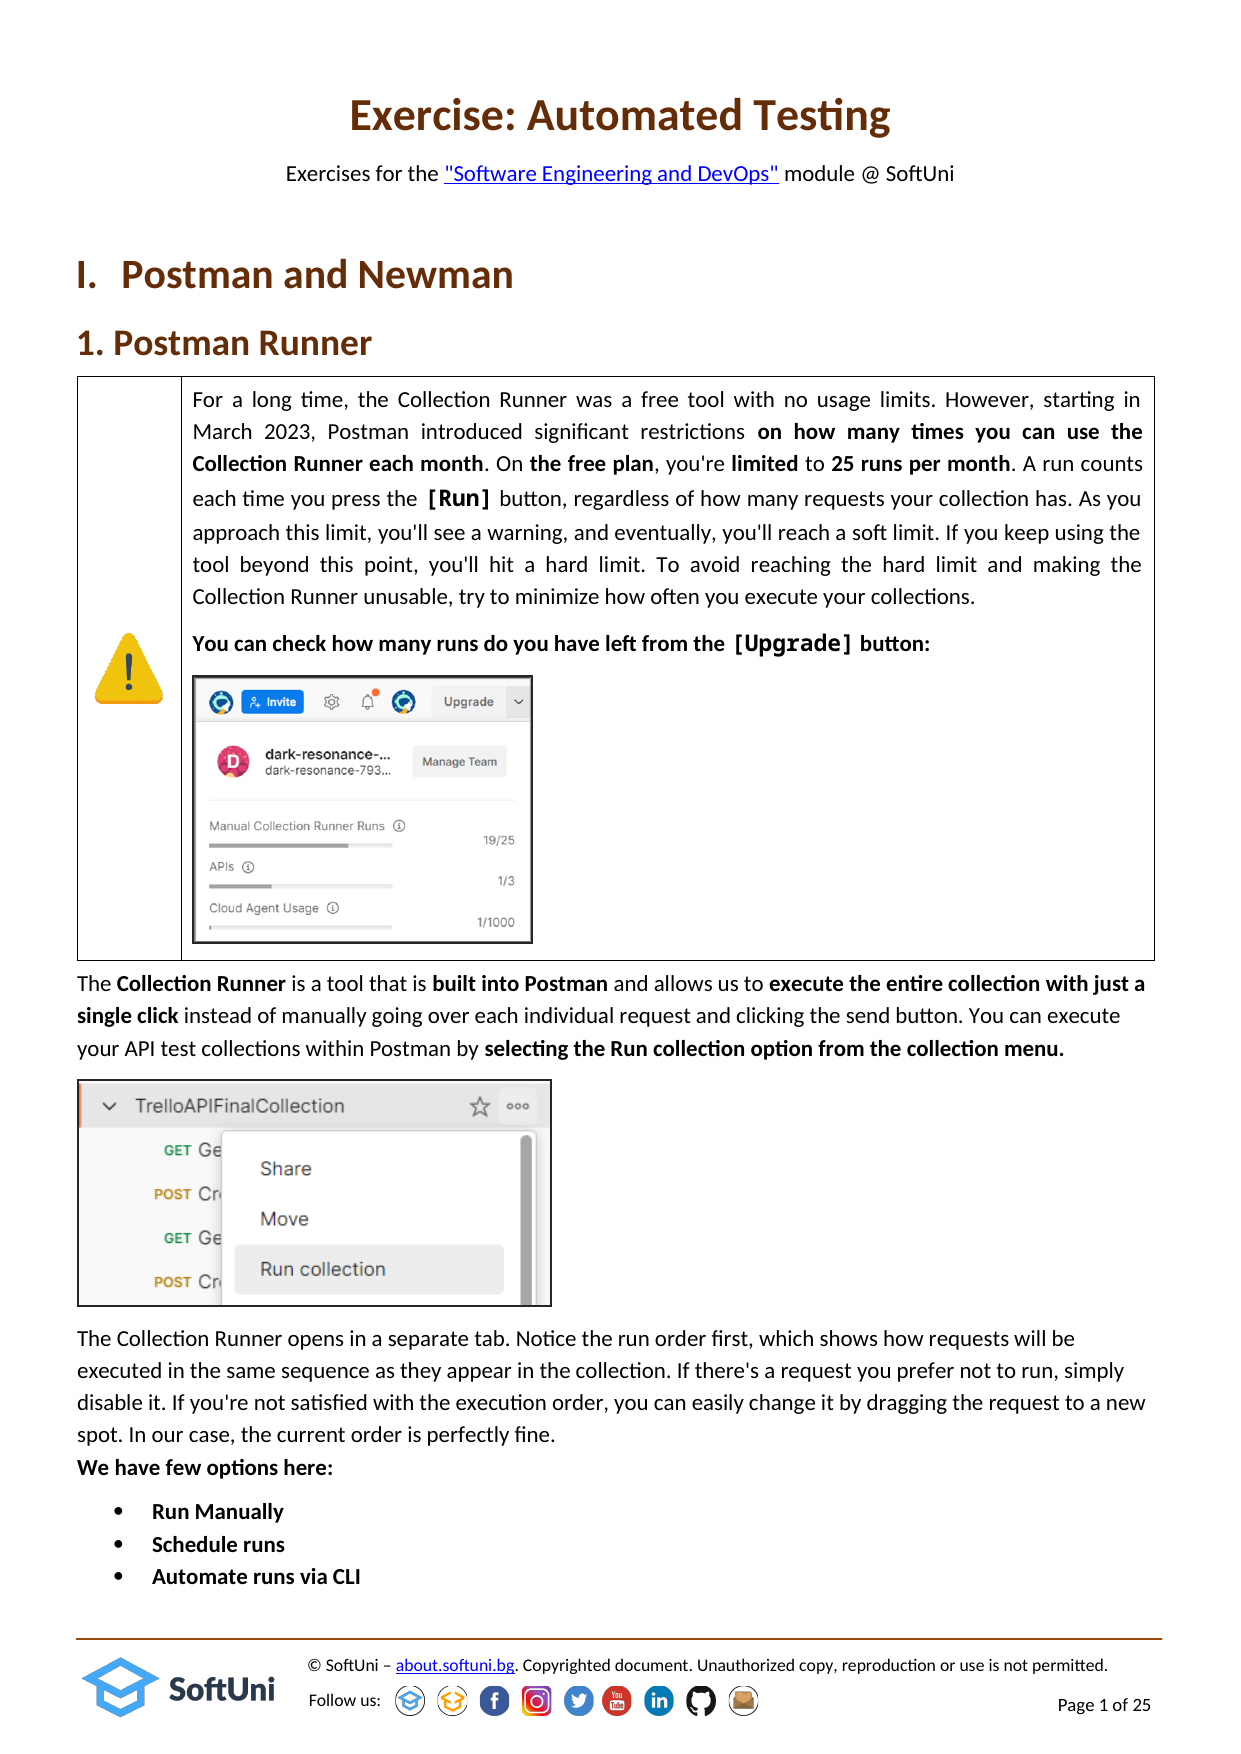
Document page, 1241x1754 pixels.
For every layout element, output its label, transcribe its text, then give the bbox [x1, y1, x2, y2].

picture [395, 1686, 425, 1716]
picture [75, 1651, 281, 1723]
text Exercises for the "Software Engineering and DevOps" module @ SoftUni [77, 159, 1163, 187]
text The Collection Runner is a tool that is built into Postman and allows us to execute the entire collection with just a single click instead of manually going over each individual request and clicking the send button. You can execute your API test collections within Postman by selecting the Run collection option from the collection menu. [77, 969, 1163, 1062]
list Run Manually [114, 1497, 1163, 1526]
table_header For a long time, the Collection Runner was a free tool with no usage limits. However, starting in March 2023, Postman introduced significant restrictions on how many times you can use the Collection Runner each month. On the free plan, you're limited to 25 runs per month. A run counts each time you press the [Run] button, regardless of how many requests your collection has. As you approach this limit, you'll see a warning, and eventually, you'll reach a soft limit. If you keep using the tool beyond this point, you'll hit a hard limit. To avoid reaching the hard limit and making the Collection Runner unusable, try to minimize how often you execute your collections. You can check how many runs do you have left from the [Upgrade] button: [182, 377, 1154, 960]
picture [665, 1707, 674, 1716]
list Schedule runs [114, 1530, 1163, 1558]
picture [79, 1081, 550, 1305]
picture [437, 1686, 468, 1716]
text The Collection Runner opens in a separate tab. Notice the run order first, which shows how requests will be executed in the same sequence as they appear in the collection. If there's a request you prefer not to run, simply disable it. If you're not satisfied with the execution order, you can easily change it by dragging the request to a new spot. In our case, the current order is perfectly fine. We have few options here: [77, 1324, 1163, 1481]
picture [88, 626, 169, 707]
picture [658, 1698, 667, 1707]
subtitle Postman Runner [76, 319, 1163, 365]
picture [602, 1686, 632, 1716]
picture [522, 1686, 552, 1716]
picture [644, 1686, 651, 1694]
picture [564, 1686, 594, 1716]
table_header [78, 377, 181, 960]
list Automate runs via CLI [114, 1562, 1163, 1590]
picture [194, 677, 531, 942]
subtitle Postman and Newman [76, 248, 1163, 299]
picture [686, 1686, 716, 1716]
picture [479, 1686, 510, 1716]
subtitle Exercise: Automated Testing [77, 86, 1163, 142]
picture [644, 1707, 653, 1716]
picture [728, 1686, 759, 1716]
picture [667, 1686, 674, 1694]
